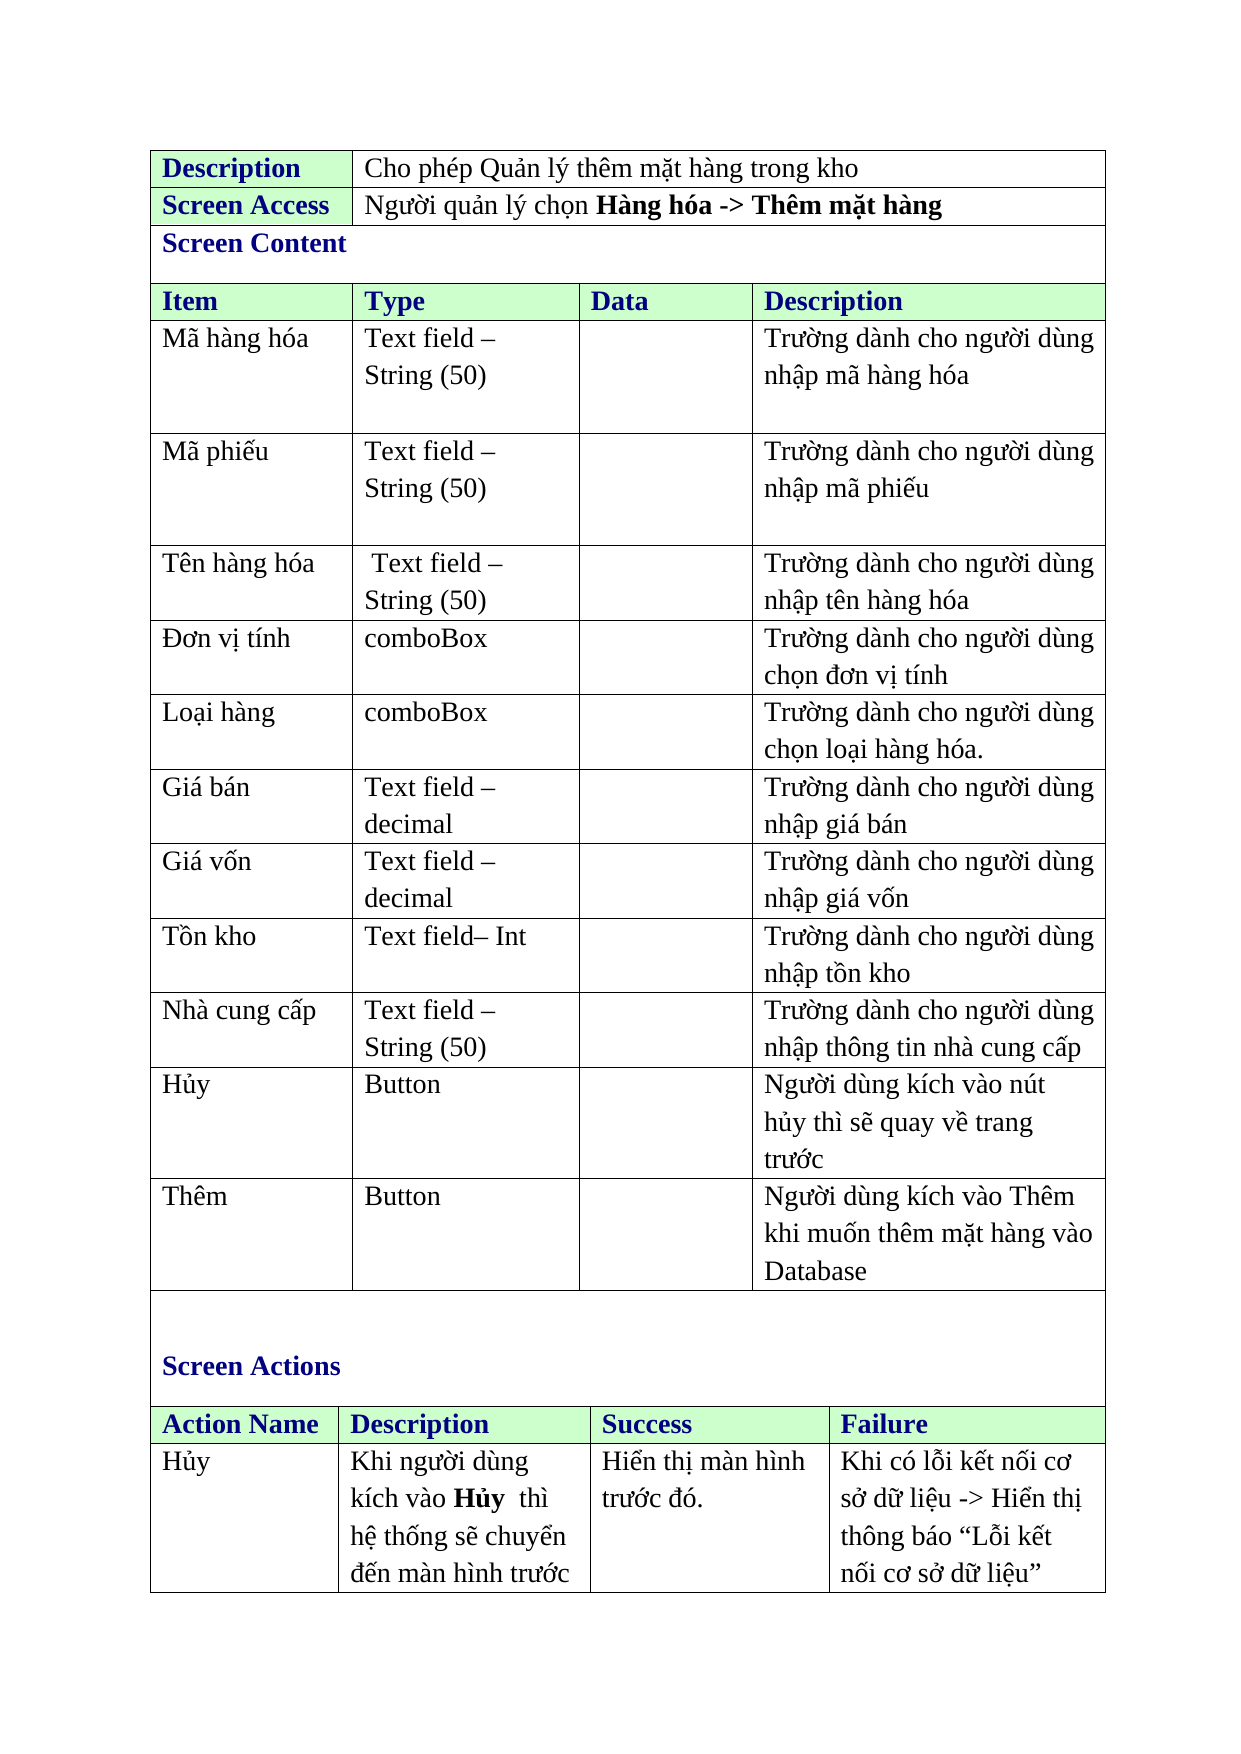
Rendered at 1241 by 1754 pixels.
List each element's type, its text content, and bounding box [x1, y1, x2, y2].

table_cell Trường dành cho người dùng nhập giá bán [753, 770, 1105, 843]
table_cell [580, 434, 752, 545]
table_cell Giá bán [151, 770, 352, 843]
table_cell [580, 1179, 752, 1290]
table_cell [580, 1068, 752, 1178]
table_cell Type [353, 284, 579, 320]
table_cell Trường dành cho người dùng nhập thông tin nhà cung cấp [753, 993, 1105, 1067]
table_cell Failure [830, 1407, 1105, 1443]
table_cell Trường dành cho người dùng chọn đơn vị tính [753, 621, 1105, 694]
table_cell Description [151, 151, 352, 187]
table_cell Người dùng kích vào nút hủy thì sẽ quay về trang trước [753, 1068, 1105, 1178]
table_cell Screen Access [151, 188, 352, 224]
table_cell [830, 1444, 1105, 1592]
table_cell Người quản lý chọn Hàng hóa -> Thêm mặt hàng [353, 188, 1105, 224]
table_cell Trường dành cho người dùng nhập tồn kho [753, 919, 1105, 992]
table_cell Hủy [151, 1068, 352, 1178]
table_cell [580, 919, 752, 992]
table_cell Trường dành cho người dùng nhập tên hàng hóa [753, 546, 1105, 620]
table_cell Action Name [151, 1407, 338, 1443]
table_cell Text field – String (50) [353, 993, 579, 1067]
table_cell Item [151, 284, 352, 320]
table_cell Text field – decimal [353, 770, 579, 843]
table_cell comboBox [353, 695, 579, 769]
table_cell [580, 321, 752, 433]
table_cell Screen Actions [151, 1291, 1105, 1406]
table_cell [580, 993, 752, 1067]
table_cell Screen Content [151, 226, 1105, 283]
table_cell Đơn vị tính [151, 621, 352, 694]
table_cell Người dùng kích vào Thêm khi muốn thêm mặt hàng vào Database [753, 1179, 1105, 1290]
table_cell [580, 844, 752, 918]
table_cell Cho phép Quản lý thêm mặt hàng trong kho [353, 151, 1105, 187]
table_cell Text field – decimal [353, 844, 579, 918]
table_cell Text field – String (50) [353, 546, 579, 620]
table_cell Tồn kho [151, 919, 352, 992]
table_cell Success [591, 1407, 829, 1443]
table_cell Text field – String (50) [353, 434, 579, 545]
table_cell [580, 695, 752, 769]
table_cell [339, 1444, 590, 1592]
table_cell Nhà cung cấp [151, 993, 352, 1067]
table_cell Data [580, 284, 752, 320]
table_cell Trường dành cho người dùng nhập mã phiếu [753, 434, 1105, 545]
table_cell Loại hàng [151, 695, 352, 769]
table_cell [580, 770, 752, 843]
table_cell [591, 1444, 829, 1592]
table_cell Text field – String (50) [353, 321, 579, 433]
table_cell Thêm [151, 1179, 352, 1290]
table_cell Text field– Int [353, 919, 579, 992]
table_cell Hủy [151, 1444, 338, 1592]
table_cell Trường dành cho người dùng chọn loại hàng hóa. [753, 695, 1105, 769]
table_cell [580, 546, 752, 620]
table_cell Giá vốn [151, 844, 352, 918]
table_cell Button [353, 1179, 579, 1290]
table_cell Trường dành cho người dùng nhập giá vốn [753, 844, 1105, 918]
table_cell Description [753, 284, 1105, 320]
table_cell Trường dành cho người dùng nhập mã hàng hóa [753, 321, 1105, 433]
table_cell Mã phiếu [151, 434, 352, 545]
table_cell Mã hàng hóa [151, 321, 352, 433]
table_cell [580, 621, 752, 694]
table_cell comboBox [353, 621, 579, 694]
table_cell Tên hàng hóa [151, 546, 352, 620]
table_cell Button [353, 1068, 579, 1178]
table_cell Description [339, 1407, 590, 1443]
